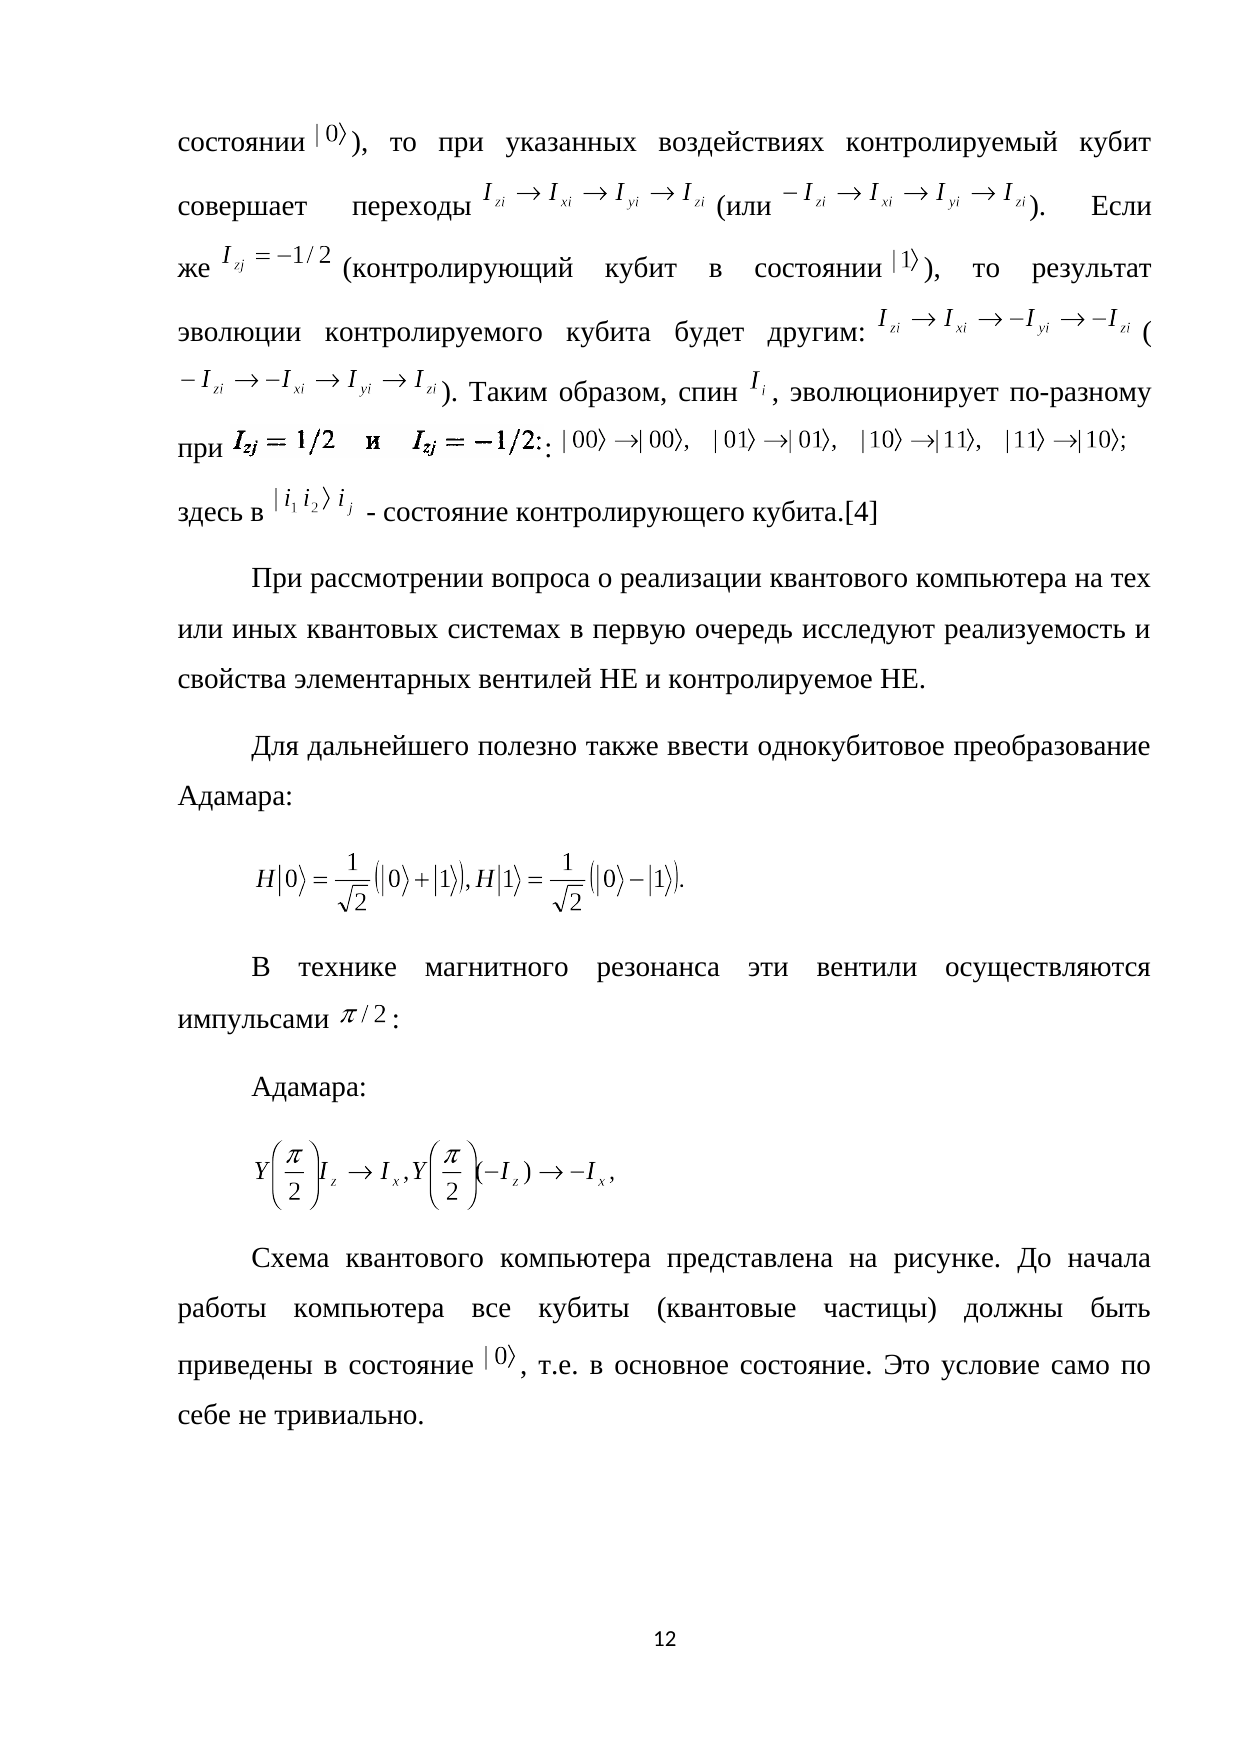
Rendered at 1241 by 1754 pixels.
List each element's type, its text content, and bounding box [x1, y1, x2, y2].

picture [478, 175, 709, 215]
picture [559, 424, 1130, 458]
text В технике магнитного резонанса эти вентили осуществляются импульсами : [177, 949, 1152, 1035]
picture [779, 175, 1029, 215]
picture [177, 361, 441, 402]
picture [481, 1340, 520, 1375]
picture [336, 998, 392, 1029]
picture [745, 362, 772, 402]
picture [873, 301, 1135, 341]
picture [251, 845, 688, 918]
picture [251, 1135, 619, 1210]
text Для дальнейшего полезно также ввести однокубитовое преобразование Адамара: [177, 728, 1152, 812]
picture [889, 244, 924, 278]
picture [217, 237, 336, 278]
text Адамара: [177, 1069, 1152, 1102]
picture [230, 424, 544, 458]
picture [271, 481, 359, 521]
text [177, 118, 1152, 527]
picture [312, 118, 352, 152]
text Схема квантового компьютера представлена на рисунке. До начала работы компьютера все кубиты (квантовые частицы) должны быть приведены в состояние , т.е. в основное состояние. Это условие само по себе не тривиально. [177, 1240, 1152, 1431]
text При рассмотрении вопроса о реализации квантового компьютера на тех или иных квантовых системах в первую очередь исследуют реализуемость и свойства элементарных вентилей НЕ и контролируемое НЕ. [177, 561, 1152, 695]
